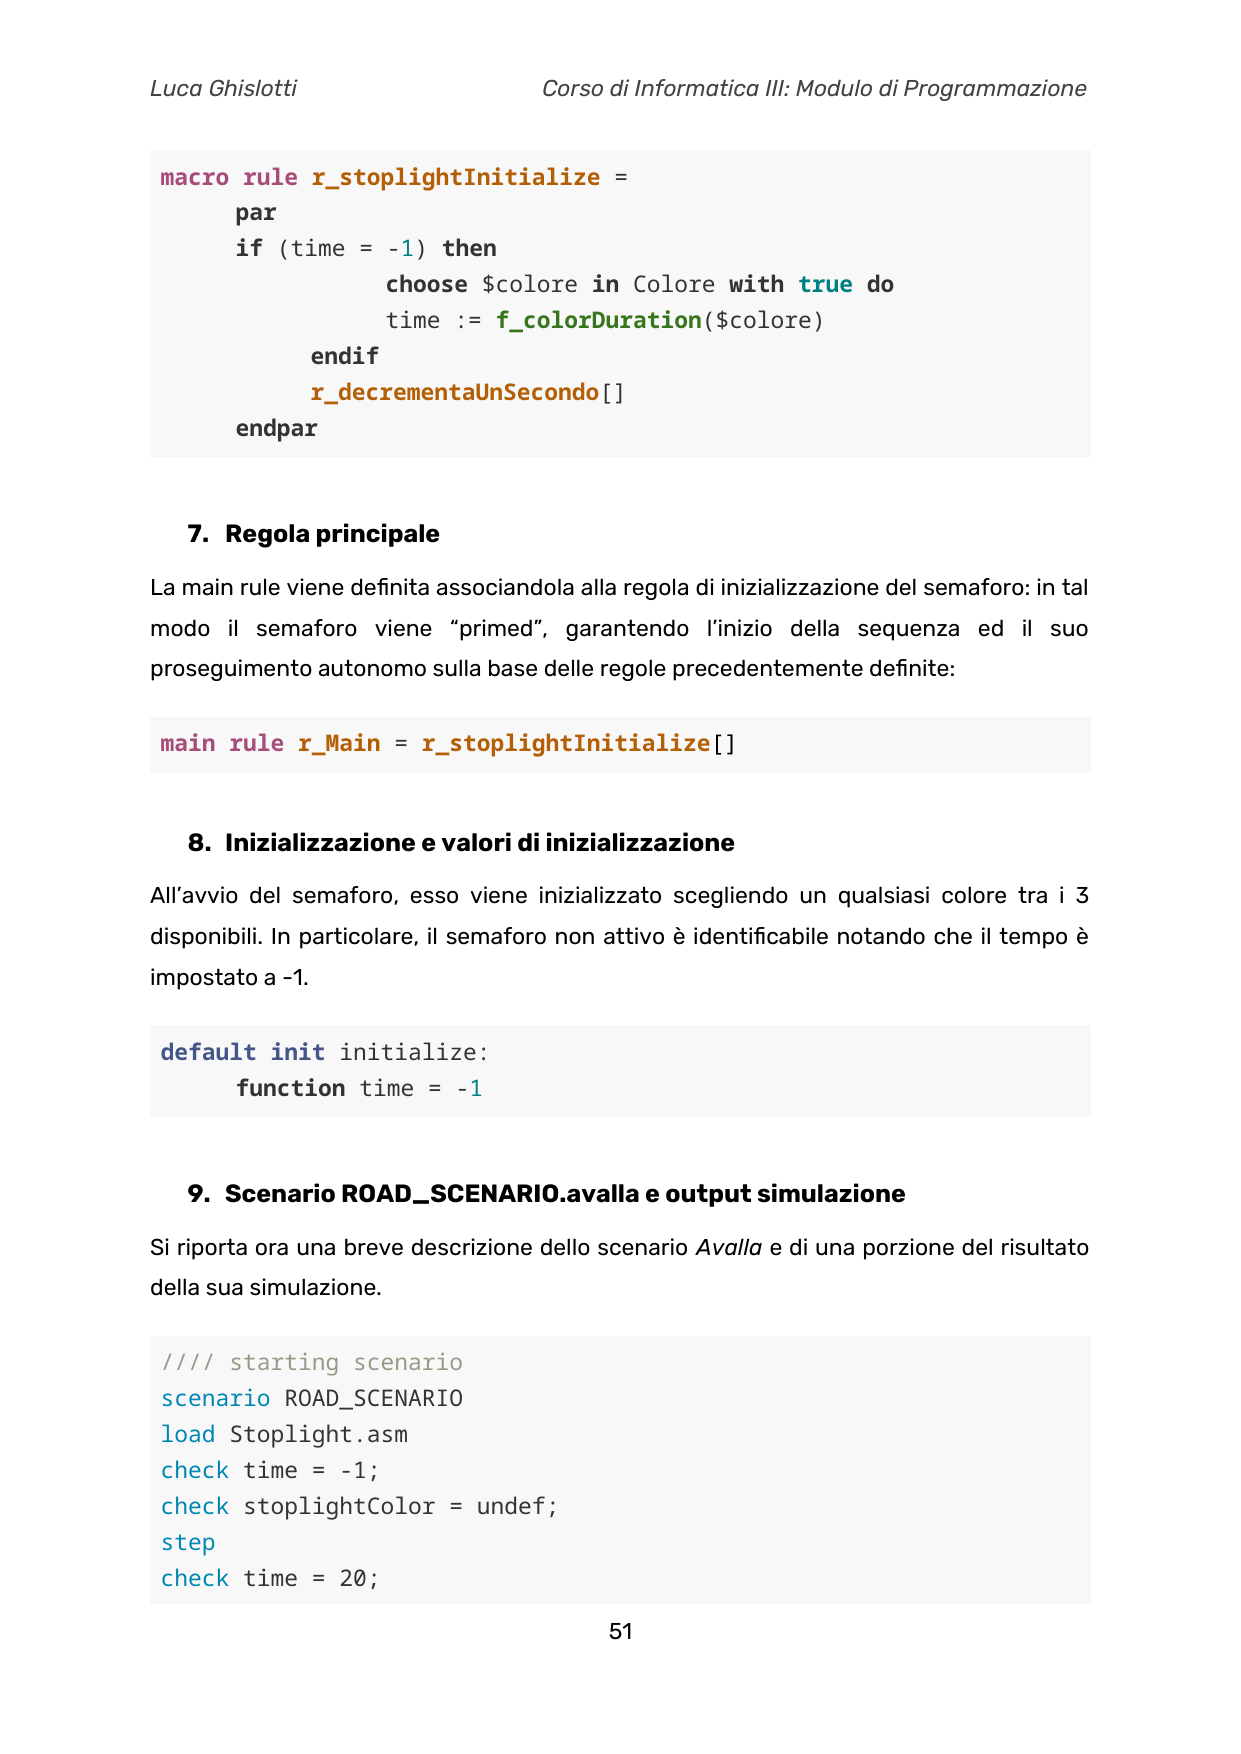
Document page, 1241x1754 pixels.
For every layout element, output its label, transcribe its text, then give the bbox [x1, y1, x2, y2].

text La main rule viene definita associandola alla regola di inizializzazione del semaforo: in tal modo il semaforo viene “primed”, garantendo l’inizio della sequenza ed il suo proseguimento autonomo sulla base delle regole precedentemente definite: [150, 574, 1090, 682]
subtitle Regola principale [187, 519, 1090, 549]
subtitle Scenario ROAD_SCENARIO.avalla e output simulazione [187, 1179, 1090, 1208]
table_header default init initialize: function time = -1 [150, 1025, 1091, 1117]
text Si riporta ora una breve descrizione dello scenario Avalla e di una porzione del risultato della sua simulazione. [150, 1234, 1090, 1302]
subtitle Inizializzazione e valori di inizializzazione [187, 828, 1090, 857]
text All’avvio del semaforo, esso viene inizializzato scegliendo un qualsiasi colore tra i 3 disponibili. In particolare, il semaforo non attivo è identificabile notando che il tempo è impostato a -1. [150, 882, 1090, 991]
table_header macro rule r_stoplightInitialize = par if (time = -1) then choose $colore in Colore with true do time := f_colorDuration($colore) endif r_decrementaUnSecondo[] endpar [150, 150, 1091, 457]
table_header main rule r_Main = r_stoplightInitialize[] [150, 717, 1091, 773]
